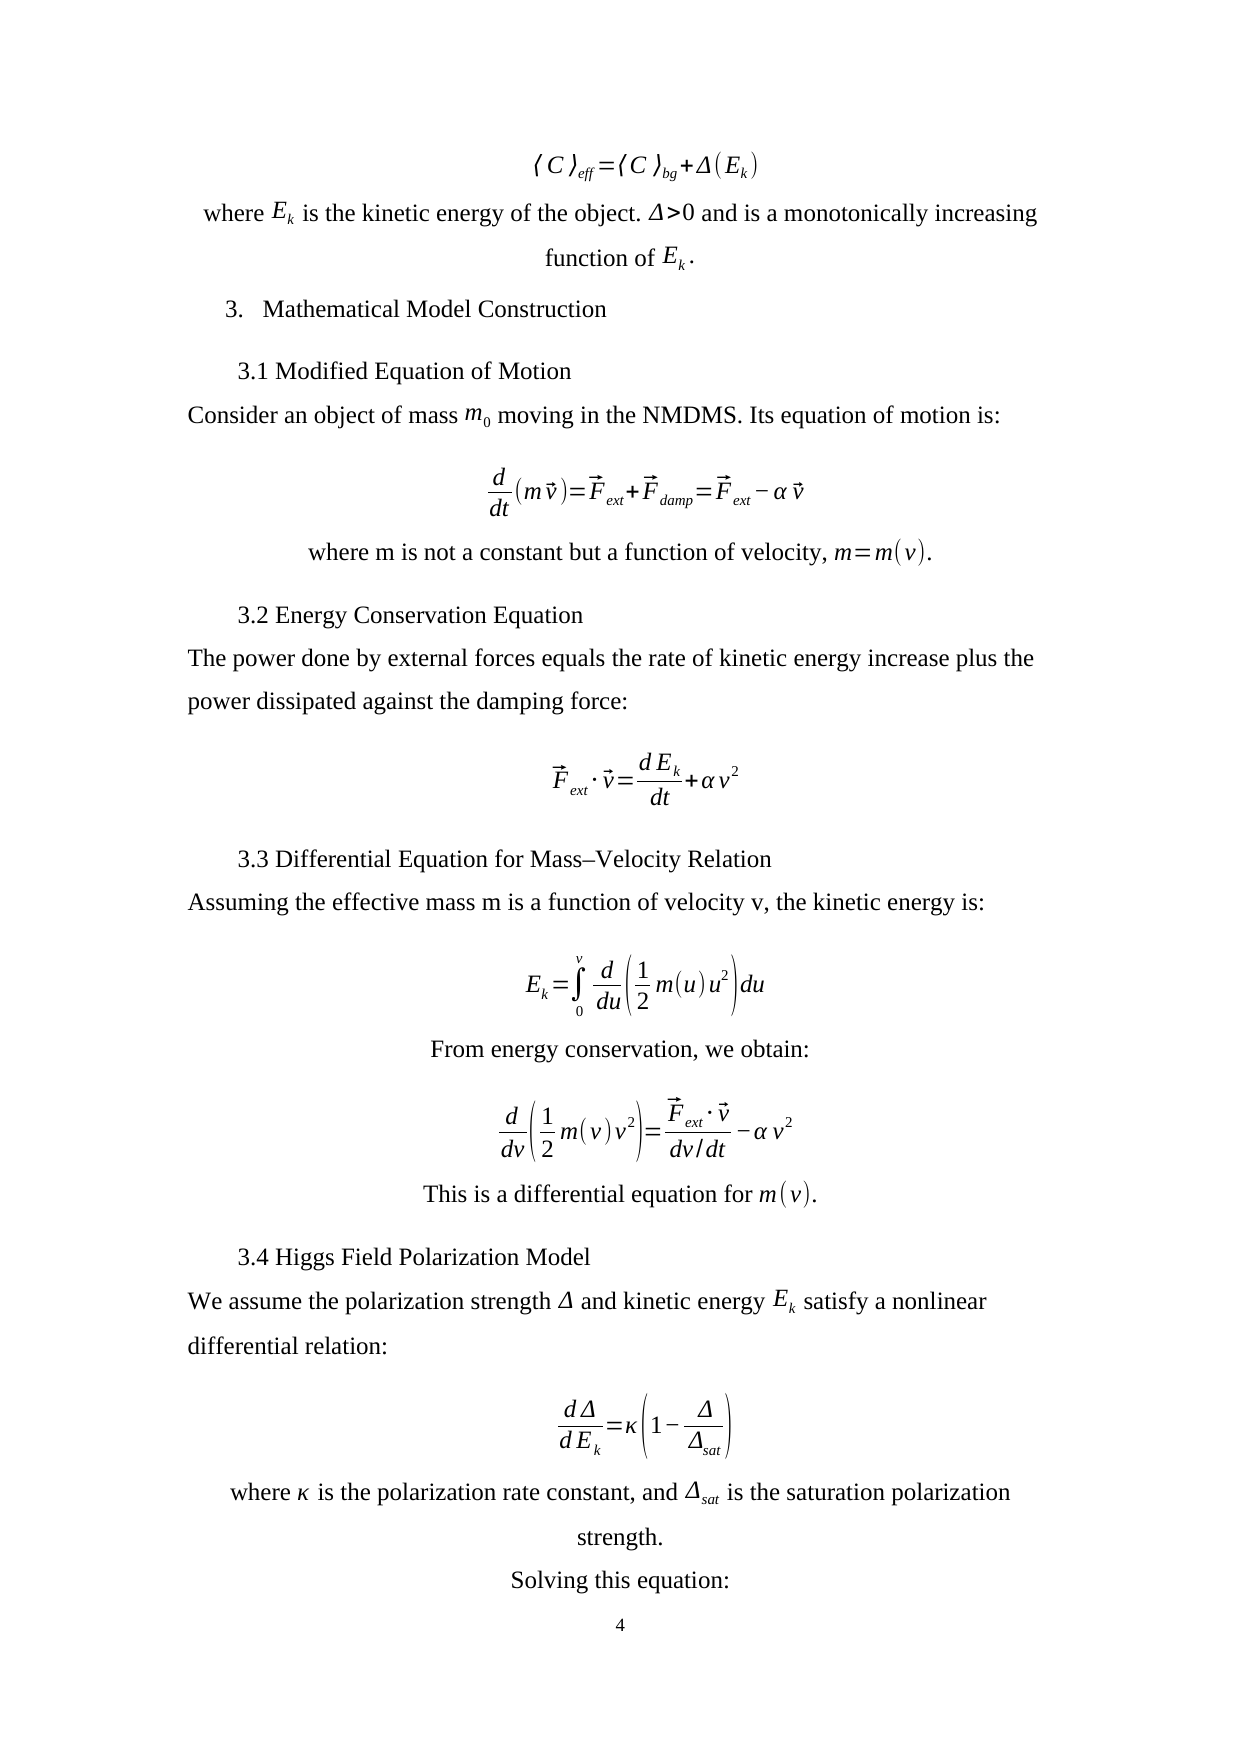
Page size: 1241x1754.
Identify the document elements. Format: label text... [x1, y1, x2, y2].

text 3.1 Modified Equation of Motion Consider an object of mass moving in the NMDMS. Its equation of motion is: [187, 356, 1053, 430]
text where m is not a constant but a function of velocity, . [187, 463, 1053, 567]
text This is a differential equation for . [187, 1096, 1053, 1209]
text 3.3 Differential Equation for Mass–Velocity Relation Assuming the effective mass m is a function of velocity v, the kinetic energy is: [187, 844, 1053, 916]
text 3.4 Higgs Field Polarization Model We assume the polarization strength and kinetic energy satisfy a nonlinear differential relation: [187, 1242, 1053, 1359]
text where is the kinetic energy of the object. and is a monotonically increasing function of [187, 150, 1053, 273]
list Mathematical Model Construction [225, 294, 1053, 323]
text where is the polarization rate constant, and is the saturation polarization strength. Solving this equation: [187, 1393, 1053, 1594]
text 3.2 Energy Conservation Equation The power done by external forces equals the rate of kinetic energy increase plus the power dissipated against the damping force: [187, 600, 1053, 715]
text From energy conservation, we obtain: [187, 949, 1053, 1063]
